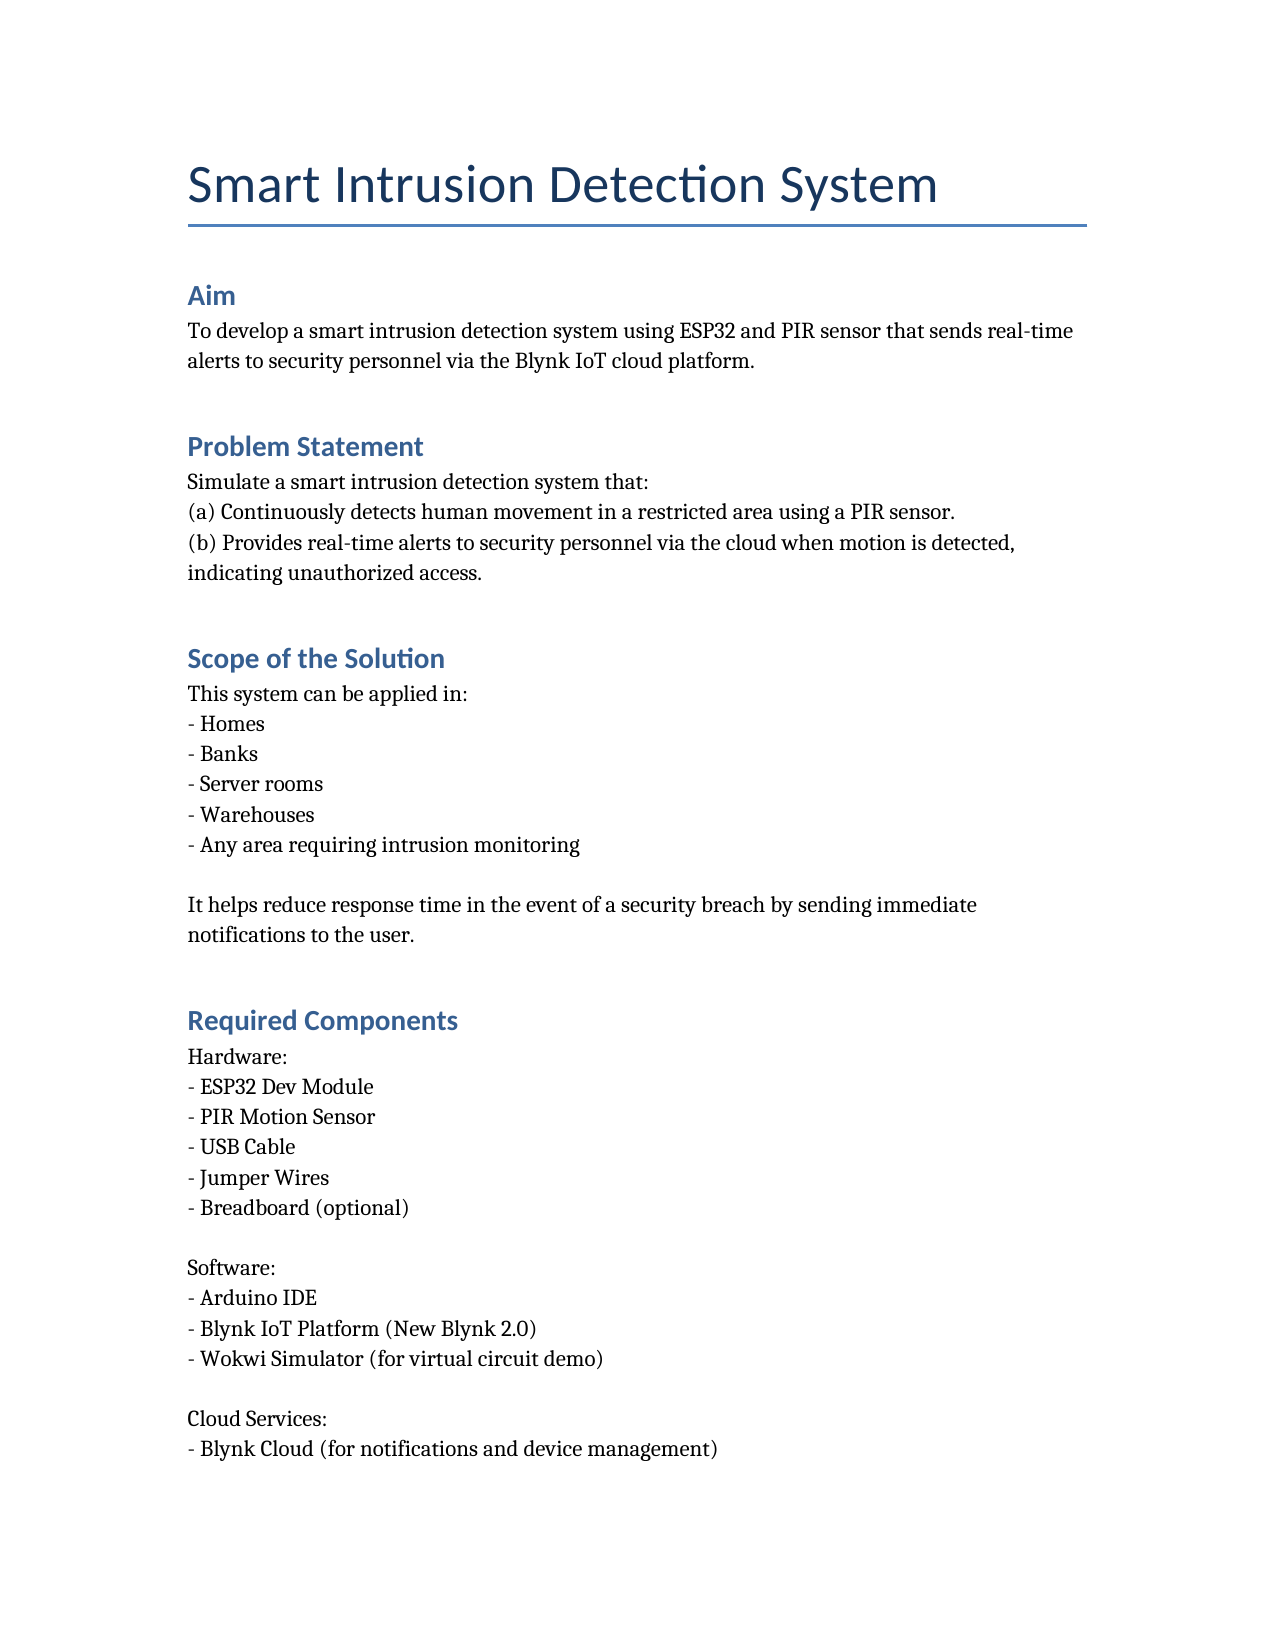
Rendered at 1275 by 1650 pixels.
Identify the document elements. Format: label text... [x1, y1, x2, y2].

text This system can be applied in: - Homes - Banks - Server rooms - Warehouses - Any area requiring intrusion monitoring It helps reduce response time in the event of a security breach by sending immediate notifications to the user. [187, 681, 1087, 949]
subtitle Required Components [187, 1002, 1087, 1038]
text To develop a smart intrusion detection system using ESP32 and PIR sensor that sends real-time alerts to security personnel via the Blynk IoT cloud platform. [187, 317, 1087, 374]
subtitle Scope of the Solution [187, 640, 1087, 675]
subtitle Problem Statement [187, 428, 1087, 463]
subtitle Aim [187, 277, 1087, 312]
title Smart Intrusion Detection System [187, 150, 1087, 227]
text Hardware: - ESP32 Dev Module - PIR Motion Sensor - USB Cable - Jumper Wires - Breadboard (optional) Software: - Arduino IDE - Blynk IoT Platform (New Blynk 2.0) - Wokwi Simulator (for virtual circuit demo) Cloud Services: - Blynk Cloud (for notifications and device management) [187, 1043, 1087, 1462]
text Simulate a smart intrusion detection system that: (a) Continuously detects human movement in a restricted area using a PIR sensor. (b) Provides real-time alerts to security personnel via the cloud when motion is detected, indicating unauthorized access. [187, 469, 1087, 586]
